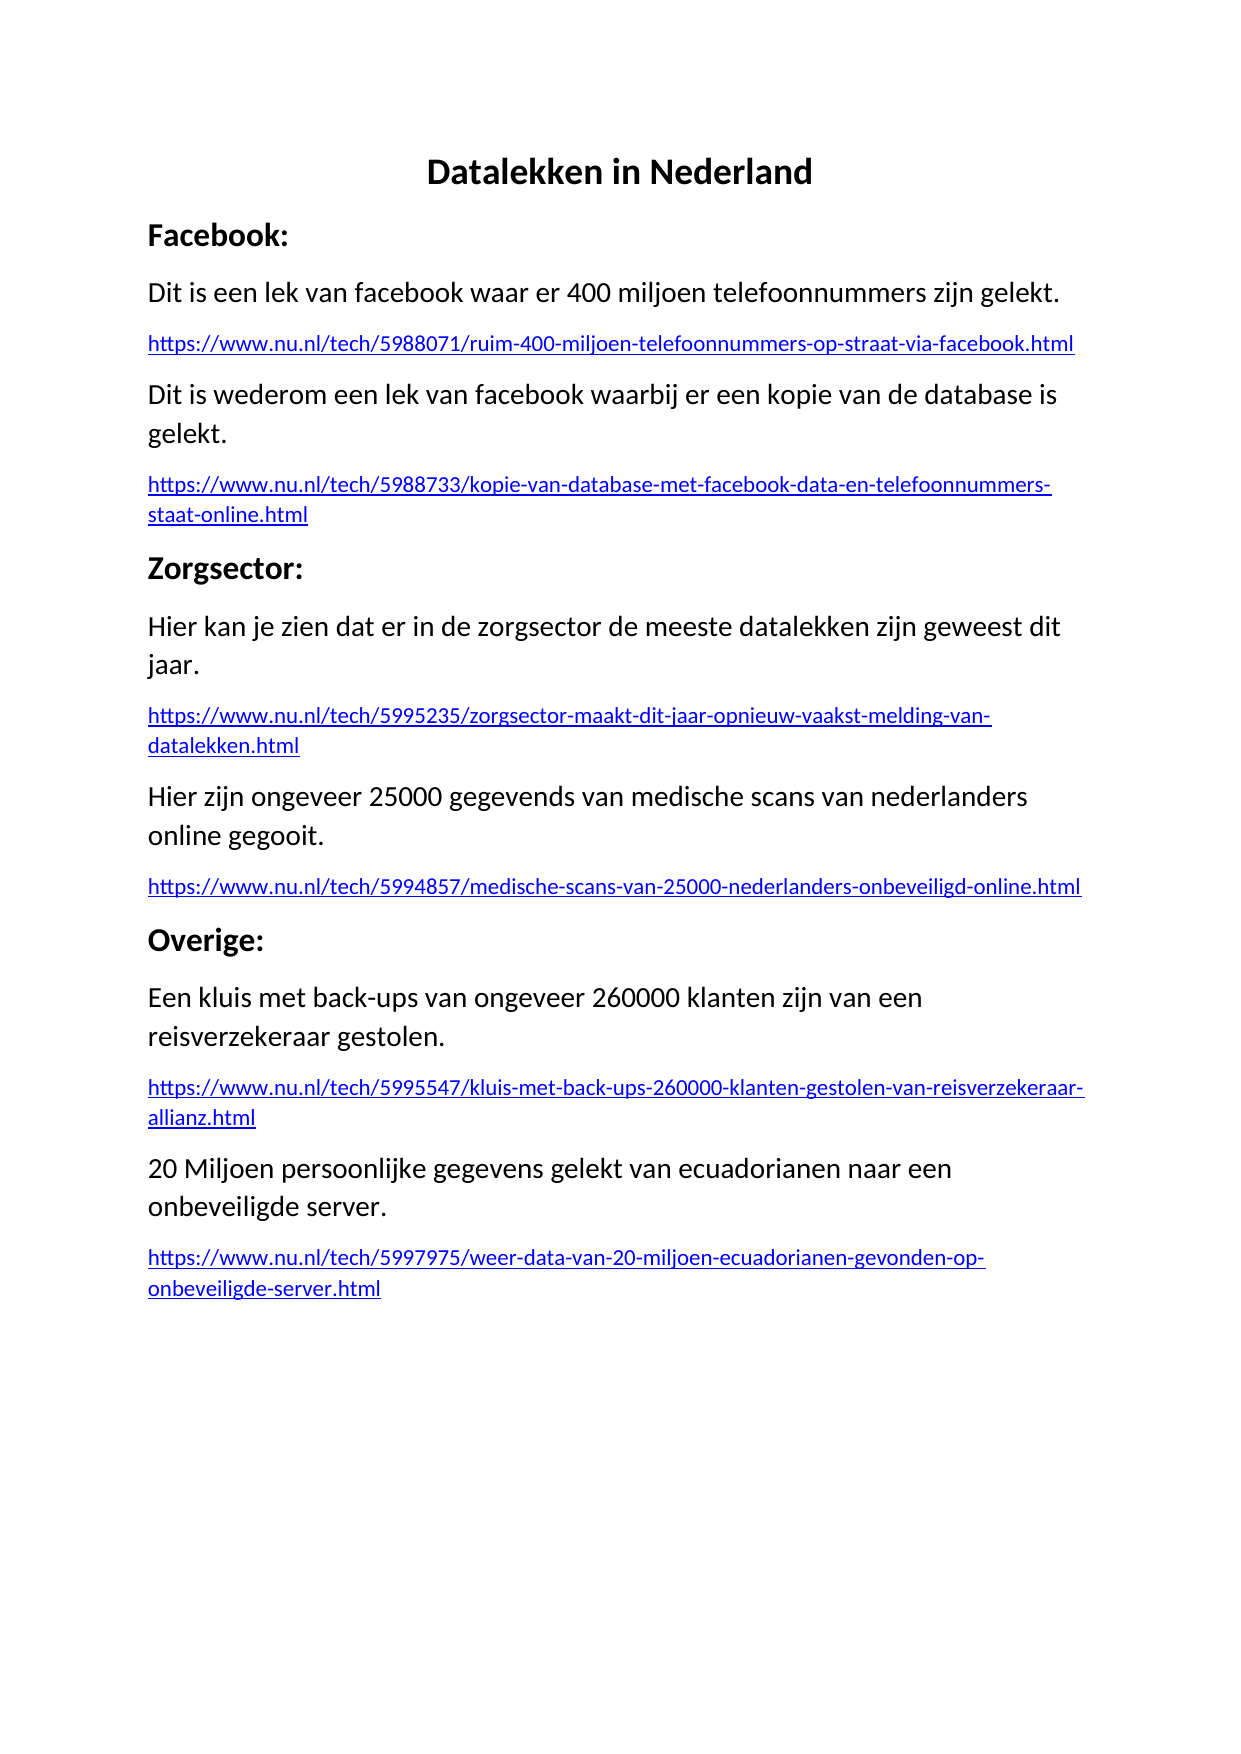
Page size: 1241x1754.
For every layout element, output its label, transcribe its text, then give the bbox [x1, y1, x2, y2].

text https://www.nu.nl/tech/5988733/kopie-van-database-met-facebook-data-en-telefoonnummers-staat-online.html [148, 470, 1093, 528]
text https://www.nu.nl/tech/5995547/kluis-met-back-ups-260000-klanten-gestolen-van-reisverzekeraar-allianz.html [148, 1073, 1093, 1131]
text Hier kan je zien dat er in de zorgsector de meeste datalekken zijn geweest dit jaar. [148, 608, 1093, 682]
text Zorgsector: [148, 547, 1093, 588]
text https://www.nu.nl/tech/5988071/ruim-400-miljoen-telefoonnummers-op-straat-via-facebook.html [148, 329, 1093, 357]
text https://www.nu.nl/tech/5995235/zorgsector-maakt-dit-jaar-opnieuw-vaakst-melding-van-datalekken.html [148, 701, 1093, 759]
text Dit is een lek van facebook waar er 400 miljoen telefoonnummers zijn gelekt. [148, 274, 1093, 310]
text Overige: [148, 919, 1093, 959]
text Hier zijn ongeveer 25000 gegevends van medische scans van nederlanders online gegooit. [148, 778, 1093, 852]
text https://www.nu.nl/tech/5997975/weer-data-van-20-miljoen-ecuadorianen-gevonden-op-onbeveiligde-server.html [148, 1243, 1093, 1302]
text 20 Miljoen persoonlijke gegevens gelekt van ecuadorianen naar een onbeveiligde server. [148, 1150, 1093, 1224]
text Een kluis met back-ups van ongeveer 260000 klanten zijn van een reisverzekeraar gestolen. [148, 979, 1093, 1053]
text Datalekken in Nederland [148, 148, 1093, 193]
text Facebook: [148, 214, 1093, 254]
text https://www.nu.nl/tech/5994857/medische-scans-van-25000-nederlanders-onbeveiligd-online.html [148, 872, 1093, 900]
text Dit is wederom een lek van facebook waarbij er een kopie van de database is gelekt. [148, 376, 1093, 450]
